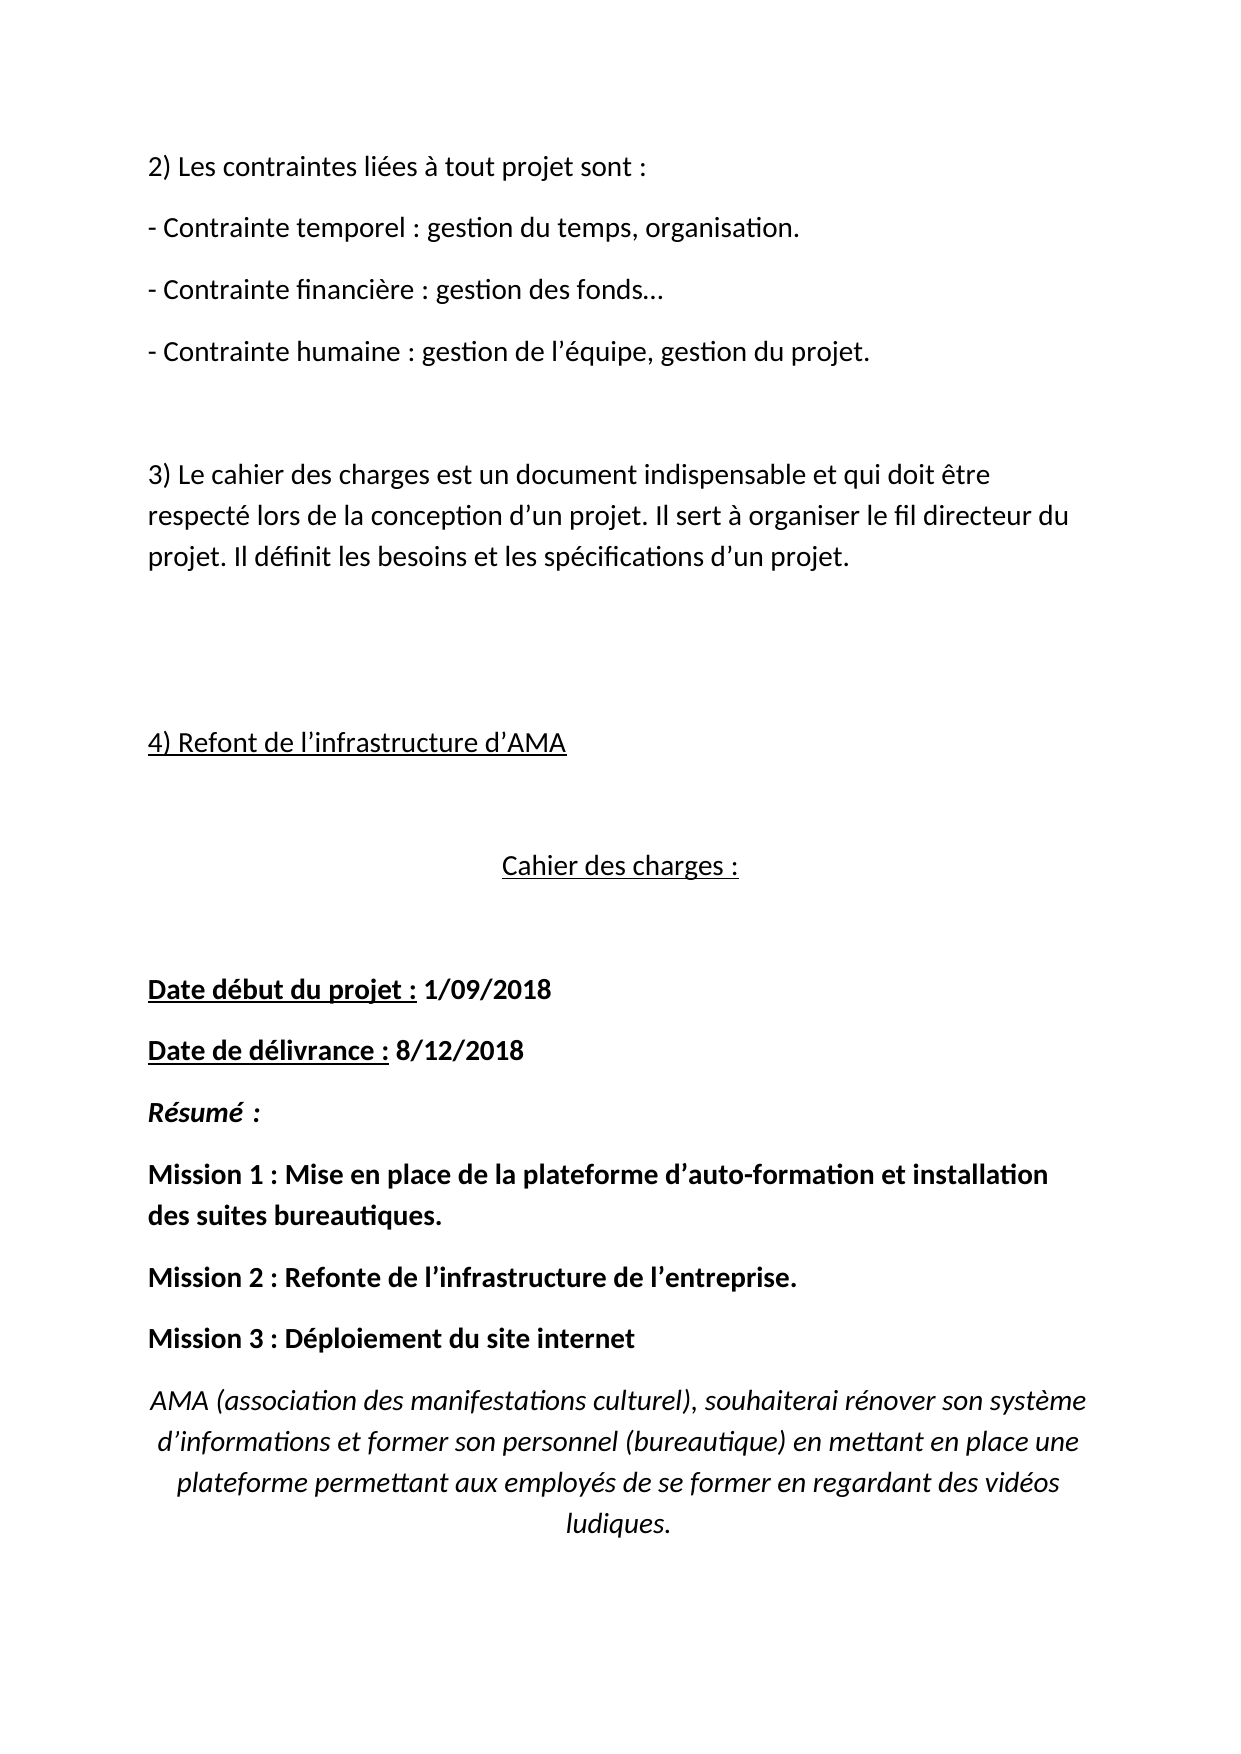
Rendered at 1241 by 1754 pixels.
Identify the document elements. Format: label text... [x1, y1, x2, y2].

text Mission 3 : Déploiement du site internet [148, 1321, 1093, 1356]
text - Contrainte financière : gestion des fonds… [148, 271, 1093, 307]
text Résumé : [148, 1094, 1093, 1130]
text Mission 2 : Refonte de l’infrastructure de l’entreprise. [148, 1259, 1093, 1294]
text AMA (association des manifestations culturel), souhaiterai rénover son système d’informations et former son personnel (bureautique) en mettant en place une plateforme permettant aux employés de se former en regardant des vidéos ludiques. [148, 1382, 1093, 1541]
text 2) Les contraintes liées à tout projet sont : [148, 148, 1093, 183]
text - Contrainte temporel : gestion du temps, organisation. [148, 209, 1093, 245]
text Cahier des charges : [148, 847, 1093, 883]
text Mission 1 : Mise en place de la plateforme d’auto-formation et installation des suites bureautiques. [148, 1156, 1093, 1233]
text - Contrainte humaine : gestion de l’équipe, gestion du projet. [148, 333, 1093, 368]
text 4) Refont de l’infrastructure d’AMA [148, 724, 1093, 759]
text 3) Le cahier des charges est un document indispensable et qui doit être respecté lors de la conception d’un projet. Il sert à organiser le fil directeur du projet. Il définit les besoins et les spécifications d’un projet. [148, 456, 1093, 574]
text Date début du projet : 1/09/2018 [148, 971, 1093, 1006]
text Date de délivrance : 8/12/2018 [148, 1032, 1093, 1068]
